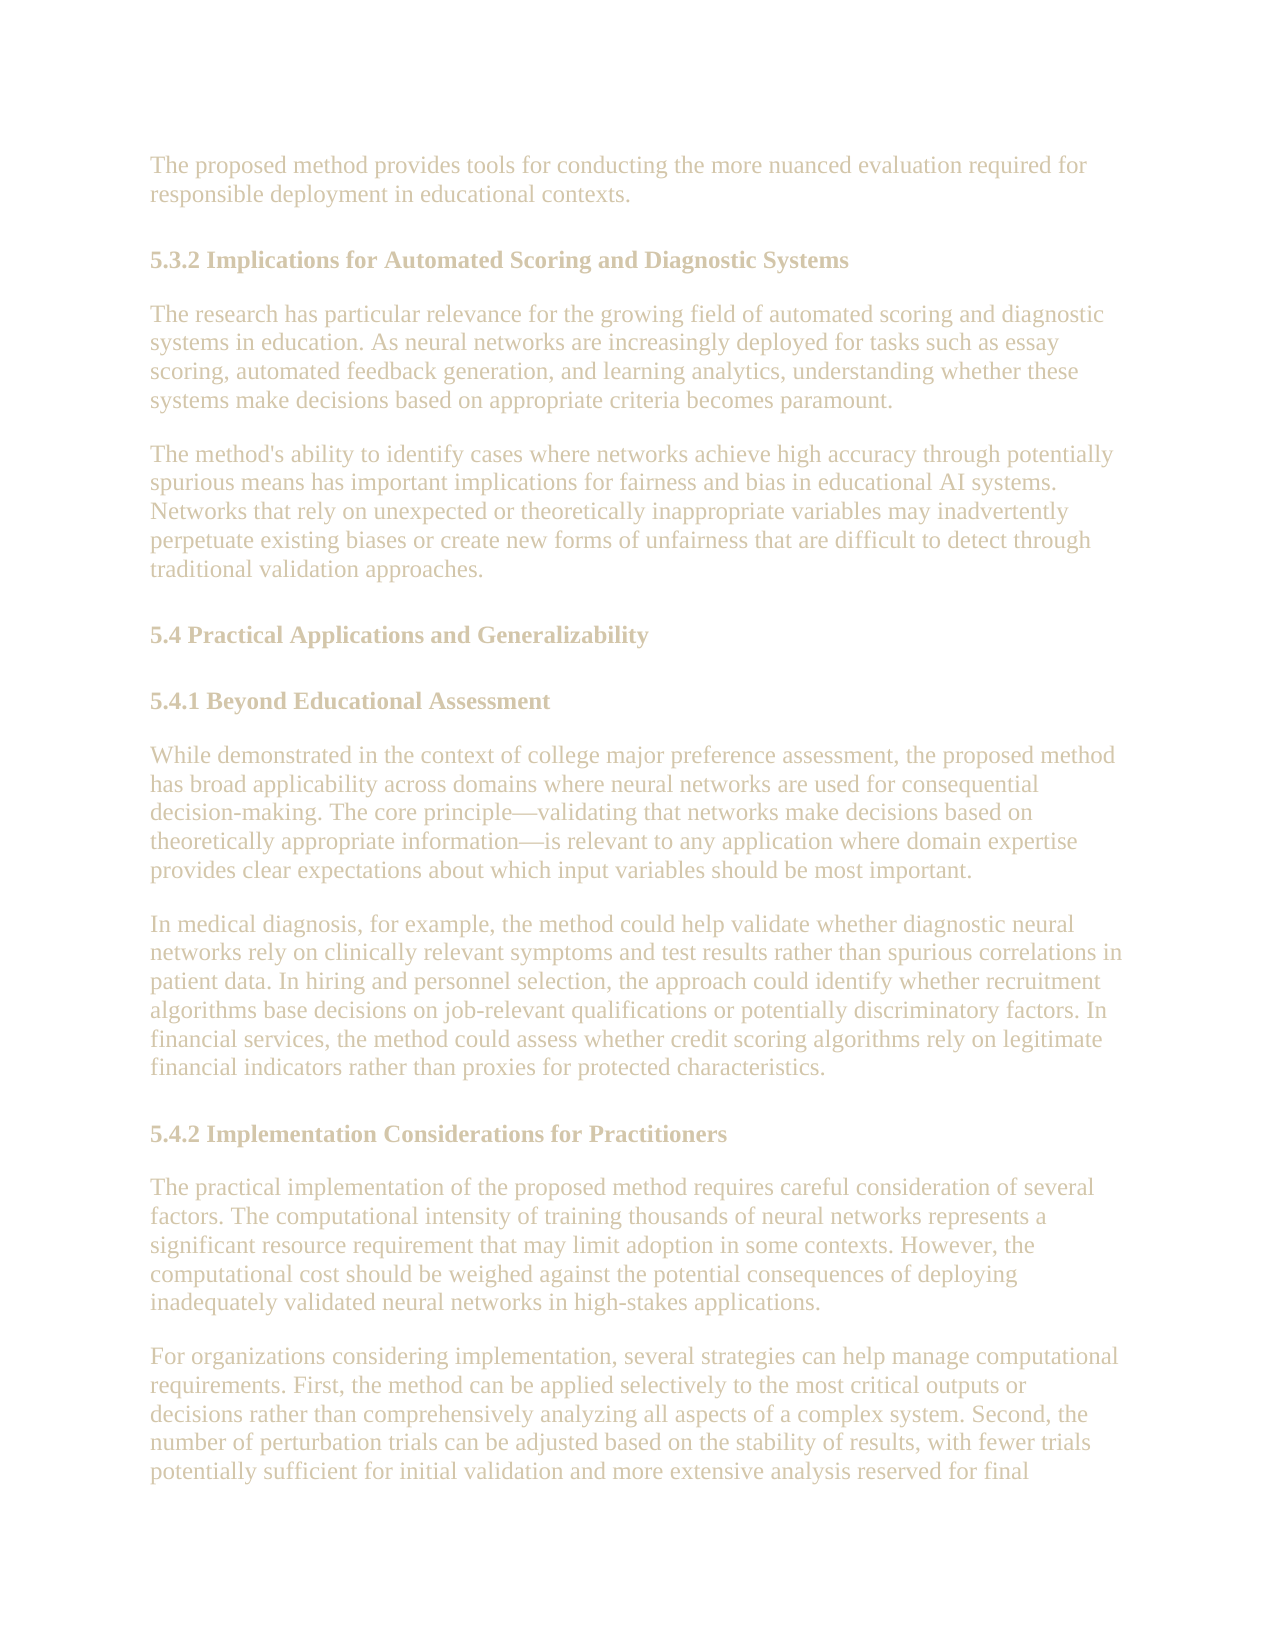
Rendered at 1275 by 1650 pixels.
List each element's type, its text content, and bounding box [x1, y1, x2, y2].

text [150, 150, 1125, 207]
text 5.3.2 Implications for Automated Scoring and Diagnostic Systems [150, 245, 1125, 274]
text While demonstrated in the context of college major preference assessment, the proposed method has broad applicability across domains where neural networks are used for consequential decision-making. The core principle—validating that networks make decisions based on theoretically appropriate information—is relevant to any application where domain expertise provides clear expectations about which input variables should be most important. [150, 740, 1125, 884]
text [150, 1341, 1125, 1485]
text 5.4 Practical Applications and Generalizability [150, 620, 1125, 649]
text 5.4.1 Beyond Educational Assessment [150, 686, 1125, 715]
text The practical implementation of the proposed method requires careful consideration of several factors. The computational intensity of training thousands of neural networks represents a significant resource requirement that may limit adoption in some contexts. However, the computational cost should be weighed against the potential consequences of deploying inadequately validated neural networks in high-stakes applications. [150, 1172, 1125, 1316]
text The research has particular relevance for the growing field of automated scoring and diagnostic systems in education. As neural networks are increasingly deployed for tasks such as essay scoring, automated feedback generation, and learning analytics, understanding whether these systems make decisions based on appropriate criteria becomes paramount. [150, 299, 1125, 414]
text In medical diagnosis, for example, the method could help validate whether diagnostic neural networks rely on clinically relevant symptoms and test results rather than spurious correlations in patient data. In hiring and personnel selection, the approach could identify whether recruitment algorithms base decisions on job-relevant qualifications or potentially discriminatory factors. In financial services, the method could assess whether credit scoring algorithms rely on legitimate financial indicators rather than proxies for protected characteristics. [150, 909, 1125, 1081]
text The method's ability to identify cases where networks achieve high accuracy through potentially spurious means has important implications for fairness and bias in educational AI systems. Networks that rely on unexpected or theoretically inappropriate variables may inadvertently perpetuate existing biases or create new forms of unfairness that are difficult to detect through traditional validation approaches. [150, 439, 1125, 582]
text 5.4.2 Implementation Considerations for Practitioners [150, 1119, 1125, 1147]
